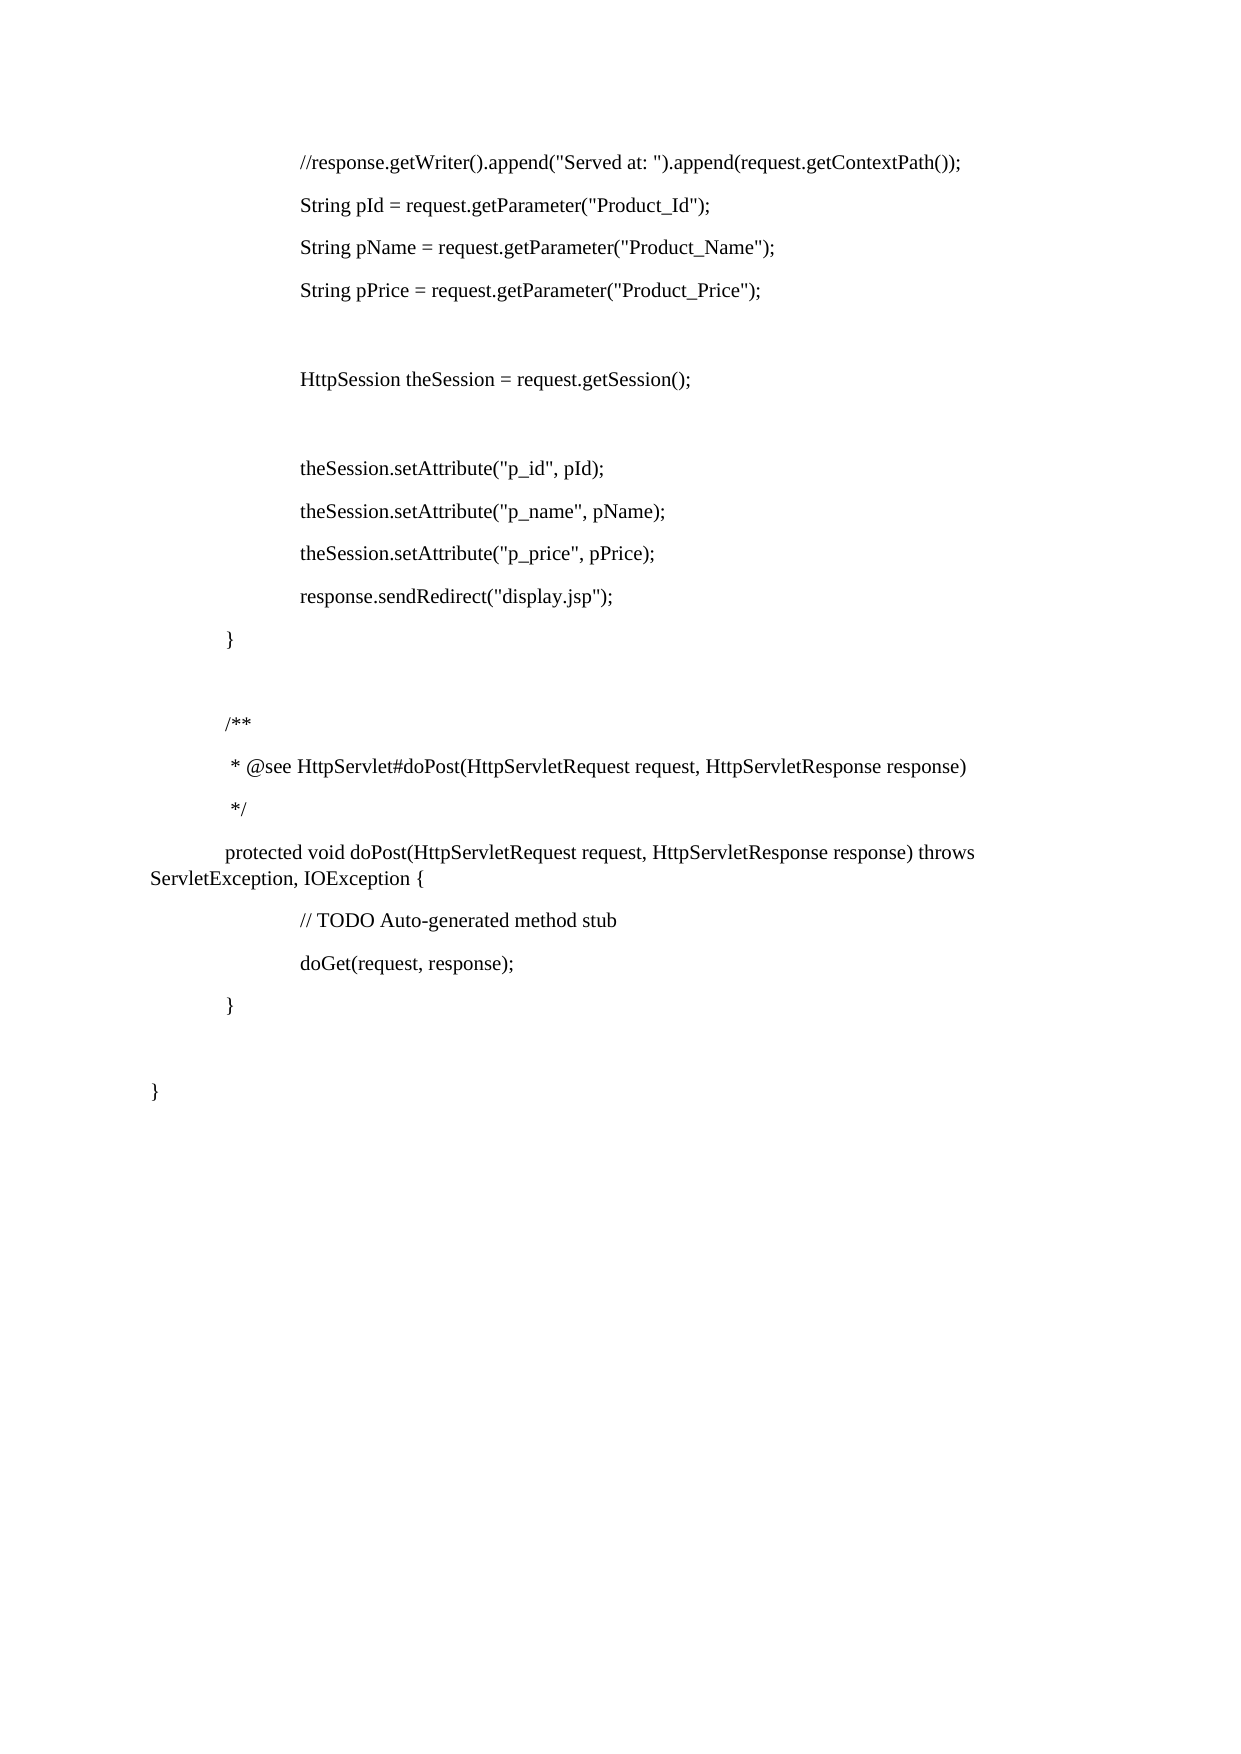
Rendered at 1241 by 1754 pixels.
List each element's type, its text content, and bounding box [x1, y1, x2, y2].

text theSession.setAttribute("p_name", pName); [150, 499, 1090, 523]
text * @see HttpServlet#doPost(HttpServletRequest request, HttpServletResponse response) [150, 754, 1090, 778]
text } [150, 1078, 1090, 1103]
text String pName = request.getParameter("Product_Name"); [150, 235, 1090, 259]
text String pId = request.getParameter("Product_Id"); [150, 193, 1090, 217]
text } [150, 627, 1090, 651]
text doGet(request, response); [150, 951, 1090, 975]
text /** [150, 712, 1090, 736]
text // TODO Auto-generated method stub [150, 908, 1090, 932]
text */ [150, 797, 1090, 821]
text HttpSession theSession = request.getSession(); [150, 367, 1090, 391]
text protected void doPost(HttpServletRequest request, HttpServletResponse response) throws ServletException, IOException { [150, 839, 1090, 889]
text } [150, 993, 1090, 1017]
text theSession.setAttribute("p_price", pPrice); [150, 541, 1090, 565]
text //response.getWriter().append("Served at: ").append(request.getContextPath()); [150, 150, 1090, 174]
text response.sendRedirect("display.jsp"); [150, 584, 1090, 608]
text theSession.setAttribute("p_id", pId); [150, 456, 1090, 480]
text String pPrice = request.getParameter("Product_Price"); [150, 278, 1090, 302]
